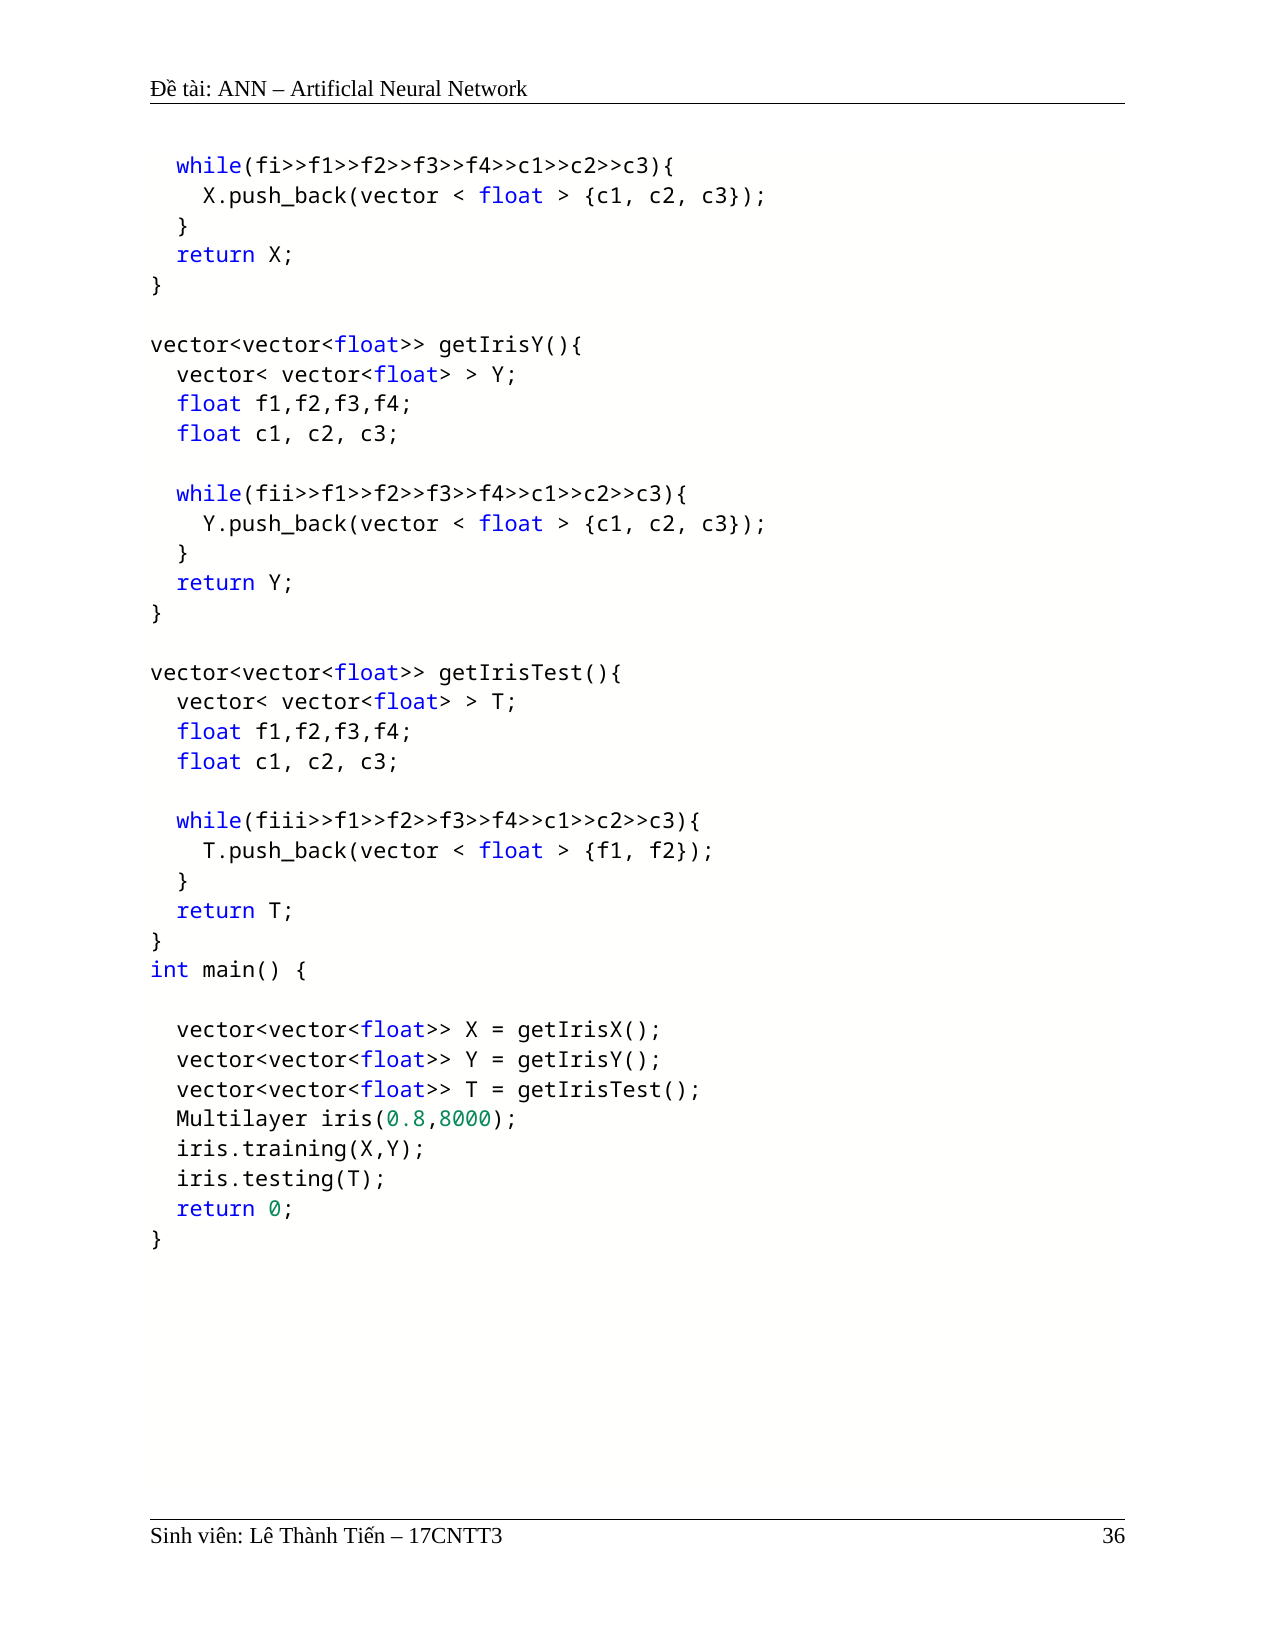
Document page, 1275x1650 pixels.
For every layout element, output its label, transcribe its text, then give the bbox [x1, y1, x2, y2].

text return Y; [150, 567, 1125, 597]
text Y.push_back(vector < float > {c1, c2, c3}); [150, 507, 1125, 537]
text vector<vector<float>> Y = getIrisY(); [150, 1044, 1125, 1073]
text } [150, 924, 1125, 954]
text T.push_back(vector < float > {f1, f2}); [150, 835, 1125, 865]
text } [150, 209, 1125, 239]
text vector<vector<float>> getIrisY(){ [150, 329, 1125, 358]
text return X; [150, 239, 1125, 269]
text } [150, 597, 1125, 627]
text } [150, 1222, 1125, 1252]
text while(fii>>f1>>f2>>f3>>f4>>c1>>c2>>c3){ [150, 478, 1125, 507]
text float f1,f2,f3,f4; [150, 388, 1125, 418]
text X.push_back(vector < float > {c1, c2, c3}); [150, 180, 1125, 209]
text float c1, c2, c3; [150, 418, 1125, 448]
text vector<vector<float>> X = getIrisX(); [150, 1014, 1125, 1044]
text vector<vector<float>> T = getIrisTest(); [150, 1073, 1125, 1103]
text vector< vector<float> > Y; [150, 358, 1125, 388]
text vector< vector<float> > T; [150, 686, 1125, 716]
text Multilayer iris(0.8,8000); [150, 1103, 1125, 1133]
text } [150, 537, 1125, 567]
text iris.training(X,Y); [150, 1133, 1125, 1163]
text float f1,f2,f3,f4; [150, 716, 1125, 746]
text float c1, c2, c3; [150, 746, 1125, 776]
text iris.testing(T); [150, 1163, 1125, 1193]
text return 0; [150, 1193, 1125, 1222]
text while(fiii>>f1>>f2>>f3>>f4>>c1>>c2>>c3){ [150, 805, 1125, 835]
text while(fi>>f1>>f2>>f3>>f4>>c1>>c2>>c3){ [150, 150, 1125, 180]
text } [150, 269, 1125, 299]
text return T; [150, 895, 1125, 924]
text vector<vector<float>> getIrisTest(){ [150, 656, 1125, 686]
text } [150, 865, 1125, 895]
text int main() { [150, 954, 1125, 984]
